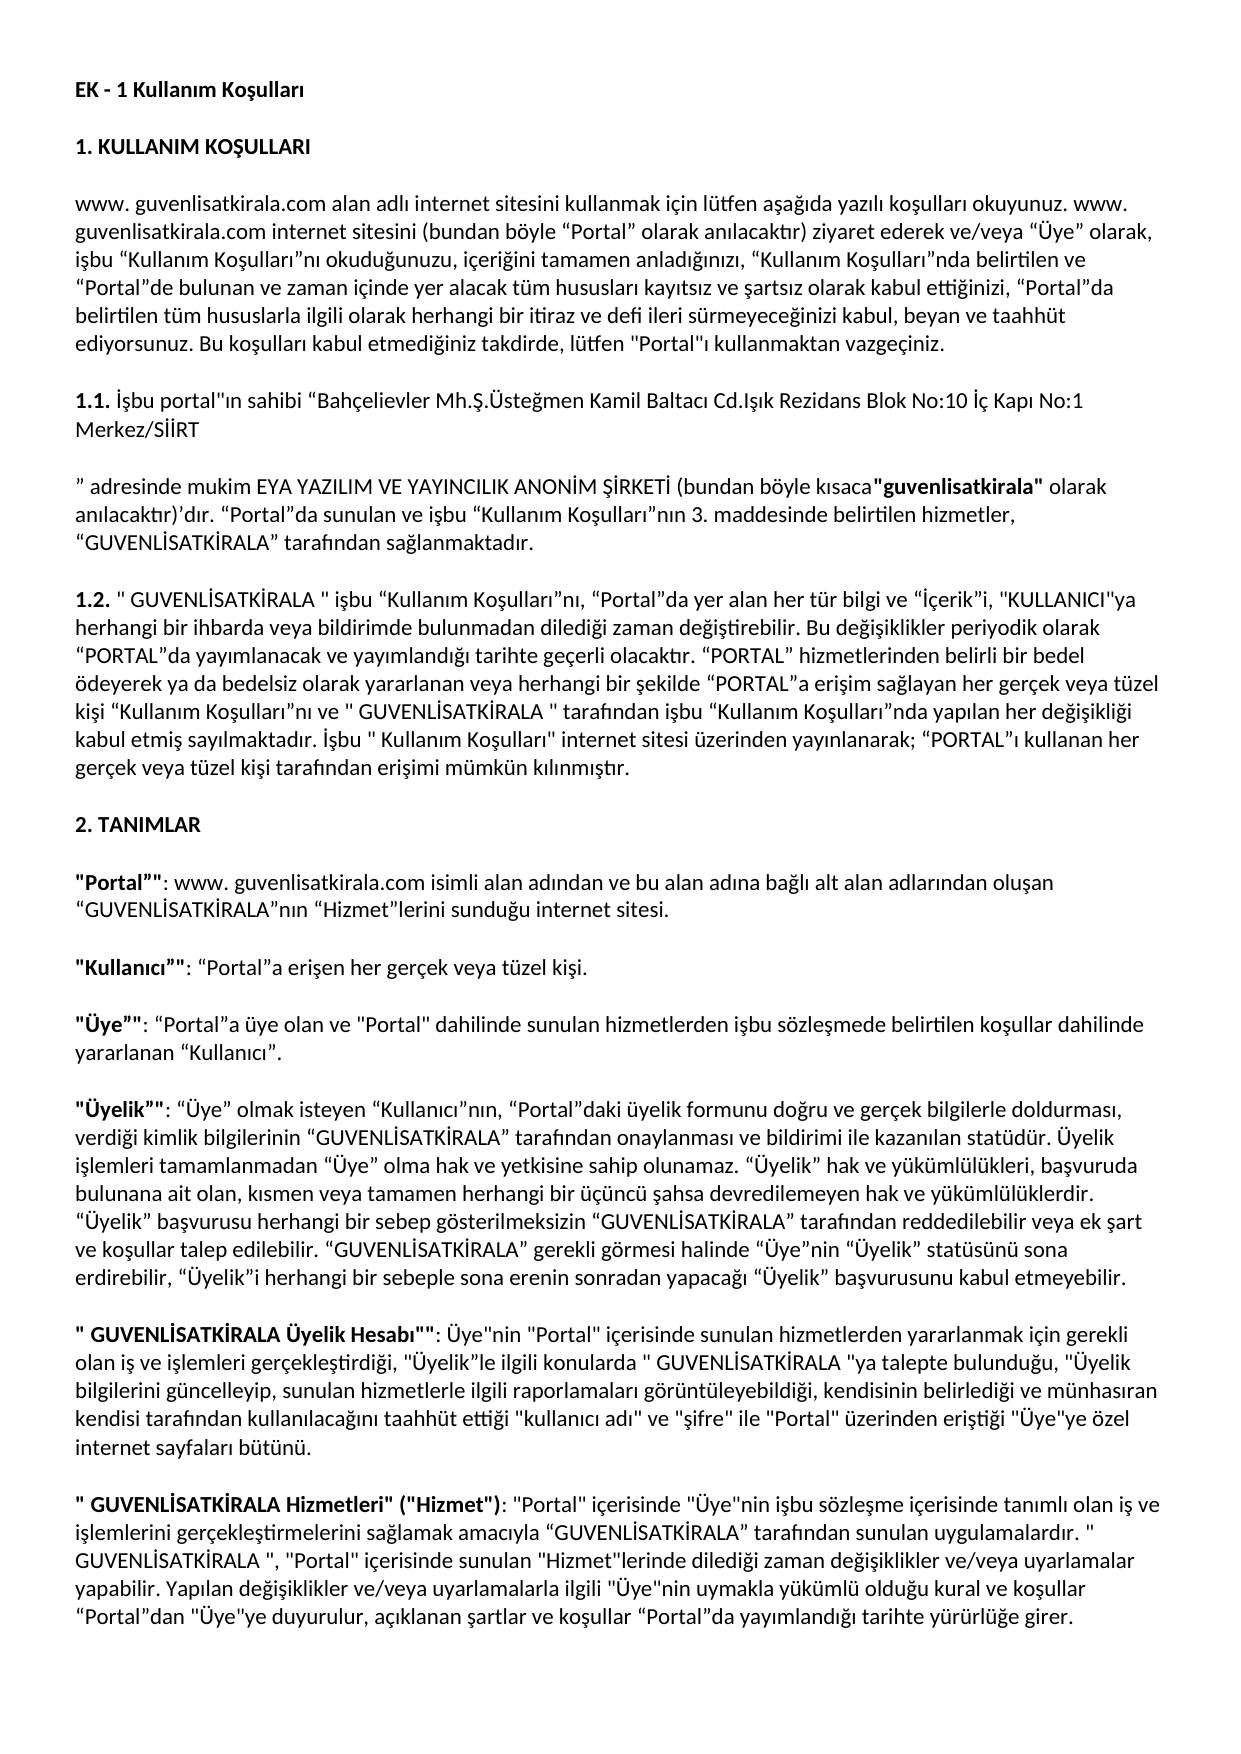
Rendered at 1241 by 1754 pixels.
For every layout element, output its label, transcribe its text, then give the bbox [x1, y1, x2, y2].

text EK - 1 Kullanım Koşulları [75, 75, 1165, 103]
text " GUVENLİSATKİRALA Üyelik Hesabı"": Üye"nin "Portal" içerisinde sunulan hizmetlerden yararlanmak için gerekli olan iş ve işlemleri gerçekleştirdiği, "Üyelik”le ilgili konularda " GUVENLİSATKİRALA "ya talepte bulunduğu, "Üyelik bilgilerini güncelleyip, sunulan hizmetlerle ilgili raporlamaları görüntüleyebildiği, kendisinin belirlediği ve münhasıran kendisi tarafından kullanılacağını taahhüt ettiği "kullanıcı adı" ve "şifre" ile "Portal" üzerinden eriştiği "Üye"ye özel internet sayfaları bütünü. [75, 1321, 1165, 1461]
text 1.2. " GUVENLİSATKİRALA " işbu “Kullanım Koşulları”nı, “Portal”da yer alan her tür bilgi ve “İçerik”i, "KULLANICI"ya herhangi bir ihbarda veya bildirimde bulunmadan dilediği zaman değiştirebilir. Bu değişiklikler periyodik olarak “PORTAL”da yayımlanacak ve yayımlandığı tarihte geçerli olacaktır. “PORTAL” hizmetlerinden belirli bir bedel ödeyerek ya da bedelsiz olarak yararlanan veya herhangi bir şekilde “PORTAL”a erişim sağlayan her gerçek veya tüzel kişi “Kullanım Koşulları”nı ve " GUVENLİSATKİRALA " tarafından işbu “Kullanım Koşulları”nda yapılan her değişikliği kabul etmiş sayılmaktadır. İşbu " Kullanım Koşulları" internet sitesi üzerinden yayınlanarak; “PORTAL”ı kullanan her gerçek veya tüzel kişi tarafından erişimi mümkün kılınmıştır. [75, 585, 1165, 781]
text "Kullanıcı”": “Portal”a erişen her gerçek veya tüzel kişi. [75, 953, 1165, 981]
text " GUVENLİSATKİRALA Hizmetleri" ("Hizmet"): "Portal" içerisinde "Üye"nin işbu sözleşme içerisinde tanımlı olan iş ve işlemlerini gerçekleştirmelerini sağlamak amacıyla “GUVENLİSATKİRALA” tarafından sunulan uygulamalardır. " GUVENLİSATKİRALA ", "Portal" içerisinde sunulan "Hizmet"lerinde dilediği zaman değişiklikler ve/veya uyarlamalar yapabilir. Yapılan değişiklikler ve/veya uyarlamalarla ilgili "Üye"nin uymakla yükümlü olduğu kural ve koşullar “Portal”dan "Üye"ye duyurulur, açıklanan şartlar ve koşullar “Portal”da yayımlandığı tarihte yürürlüğe girer. [75, 1490, 1165, 1630]
text "Üye”": “Portal”a üye olan ve "Portal" dahilinde sunulan hizmetlerden işbu sözleşmede belirtilen koşullar dahilinde yararlanan “Kullanıcı”. [75, 1010, 1165, 1066]
text "Üyelik”": “Üye” olmak isteyen “Kullanıcı”nın, “Portal”daki üyelik formunu doğru ve gerçek bilgilerle doldurması, verdiği kimlik bilgilerinin “GUVENLİSATKİRALA” tarafından onaylanması ve bildirimi ile kazanılan statüdür. Üyelik işlemleri tamamlanmadan “Üye” olma hak ve yetkisine sahip olunamaz. “Üyelik” hak ve yükümlülükleri, başvuruda bulunana ait olan, kısmen veya tamamen herhangi bir üçüncü şahsa devredilemeyen hak ve yükümlülüklerdir. “Üyelik” başvurusu herhangi bir sebep gösterilmeksizin “GUVENLİSATKİRALA” tarafından reddedilebilir veya ek şart ve koşullar talep edilebilir. “GUVENLİSATKİRALA” gerekli görmesi halinde “Üye”nin “Üyelik” statüsünü sona erdirebilir, “Üyelik”i herhangi bir sebeple sona erenin sonradan yapacağı “Üyelik” başvurusunu kabul etmeyebilir. [75, 1095, 1165, 1291]
text 2. TANIMLAR [75, 810, 1165, 838]
text www. guvenlisatkirala.com alan adlı internet sitesini kullanmak için lütfen aşağıda yazılı koşulları okuyunuz. www. guvenlisatkirala.com internet sitesini (bundan böyle “Portal” olarak anılacaktır) ziyaret ederek ve/veya “Üye” olarak, işbu “Kullanım Koşulları”nı okuduğunuzu, içeriğini tamamen anladığınızı, “Kullanım Koşulları”nda belirtilen ve “Portal”de bulunan ve zaman içinde yer alacak tüm hususları kayıtsız ve şartsız olarak kabul ettiğinizi, “Portal”da belirtilen tüm hususlarla ilgili olarak herhangi bir itiraz ve defi ileri sürmeyeceğinizi kabul, beyan ve taahhüt ediyorsunuz. Bu koşulları kabul etmediğiniz takdirde, lütfen "Portal"ı kullanmaktan vazgeçiniz. [75, 189, 1165, 357]
text "Portal”": www. guvenlisatkirala.com isimli alan adından ve bu alan adına bağlı alt alan adlarından oluşan “GUVENLİSATKİRALA”nın “Hizmet”lerini sunduğu internet sitesi. [75, 868, 1165, 924]
text ” adresinde mukim EYA YAZILIM VE YAYINCILIK ANONİM ŞİRKETİ (bundan böyle kısaca"guvenlisatkirala" olarak anılacaktır)’dır. “Portal”da sunulan ve işbu “Kullanım Koşulları”nın 3. maddesinde belirtilen hizmetler, “GUVENLİSATKİRALA” tarafından sağlanmaktadır. [75, 472, 1165, 556]
text 1. KULLANIM KOŞULLARI [75, 132, 1165, 160]
text 1.1. İşbu portal"ın sahibi “Bahçelievler Mh.Ş.Üsteğmen Kamil Baltacı Cd.Işık Rezidans Blok No:10 İç Kapı No:1 Merkez/SİİRT [75, 387, 1165, 443]
